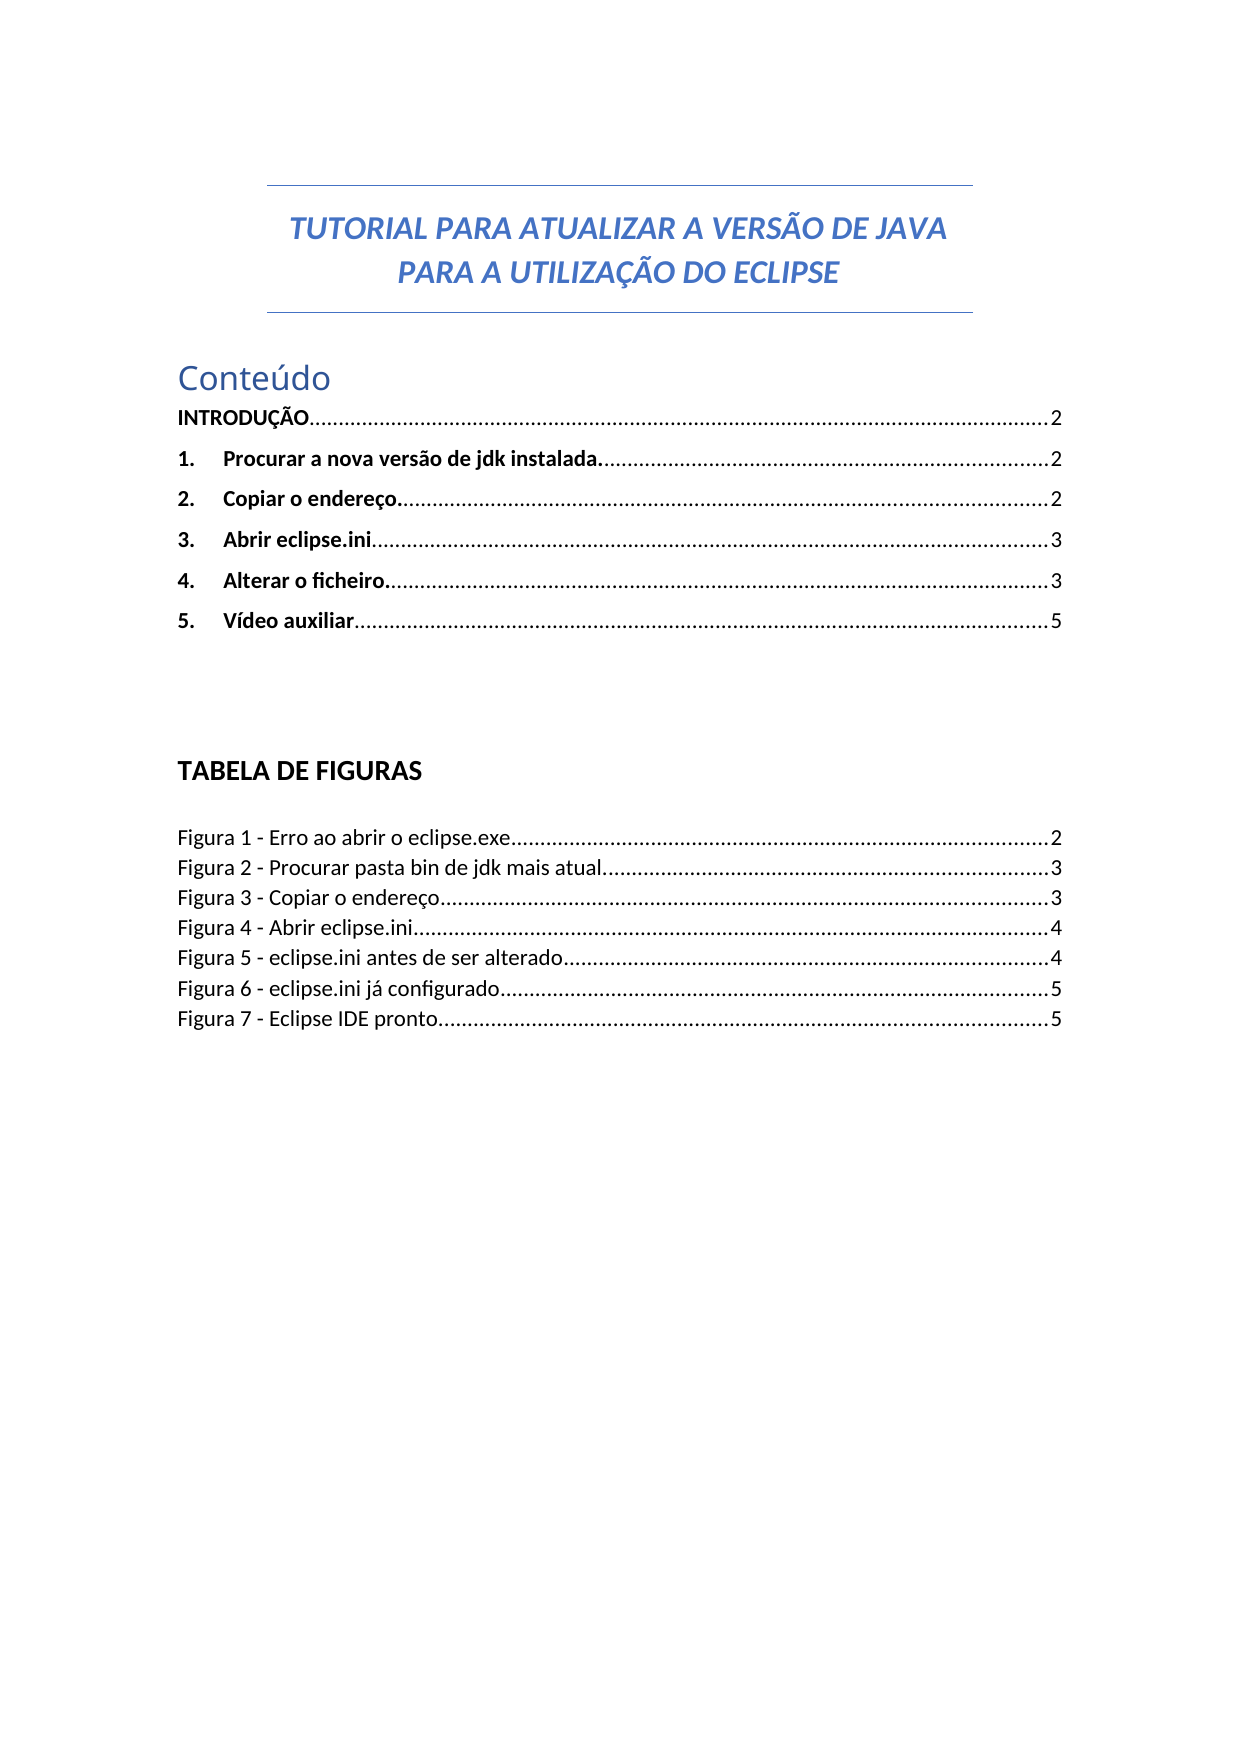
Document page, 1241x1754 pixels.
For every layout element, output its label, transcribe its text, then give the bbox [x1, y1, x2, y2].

text Figura 5 - eclipse.ini antes de ser alterado 4 [177, 943, 1063, 971]
text Figura 4 - Abrir eclipse.ini 4 [177, 913, 1063, 941]
text Figura 1 - Erro ao abrir o eclipse.exe 2 [177, 823, 1063, 851]
text Figura 6 - eclipse.ini já configurado 5 [177, 974, 1063, 1002]
text Figura 2 - Procurar pasta bin de jdk mais atual. 3 [177, 853, 1063, 881]
text TABELA DE FIGURAS [177, 752, 1063, 788]
text TUTORIAL PARA ATUALIZAR A VERSÃO DE JAVA PARA A UTILIZAÇÃO DO ECLIPSE [267, 186, 973, 312]
text Figura 3 - Copiar o endereço 3 [177, 883, 1063, 911]
text Figura 7 - Eclipse IDE pronto. 5 [177, 1004, 1063, 1032]
